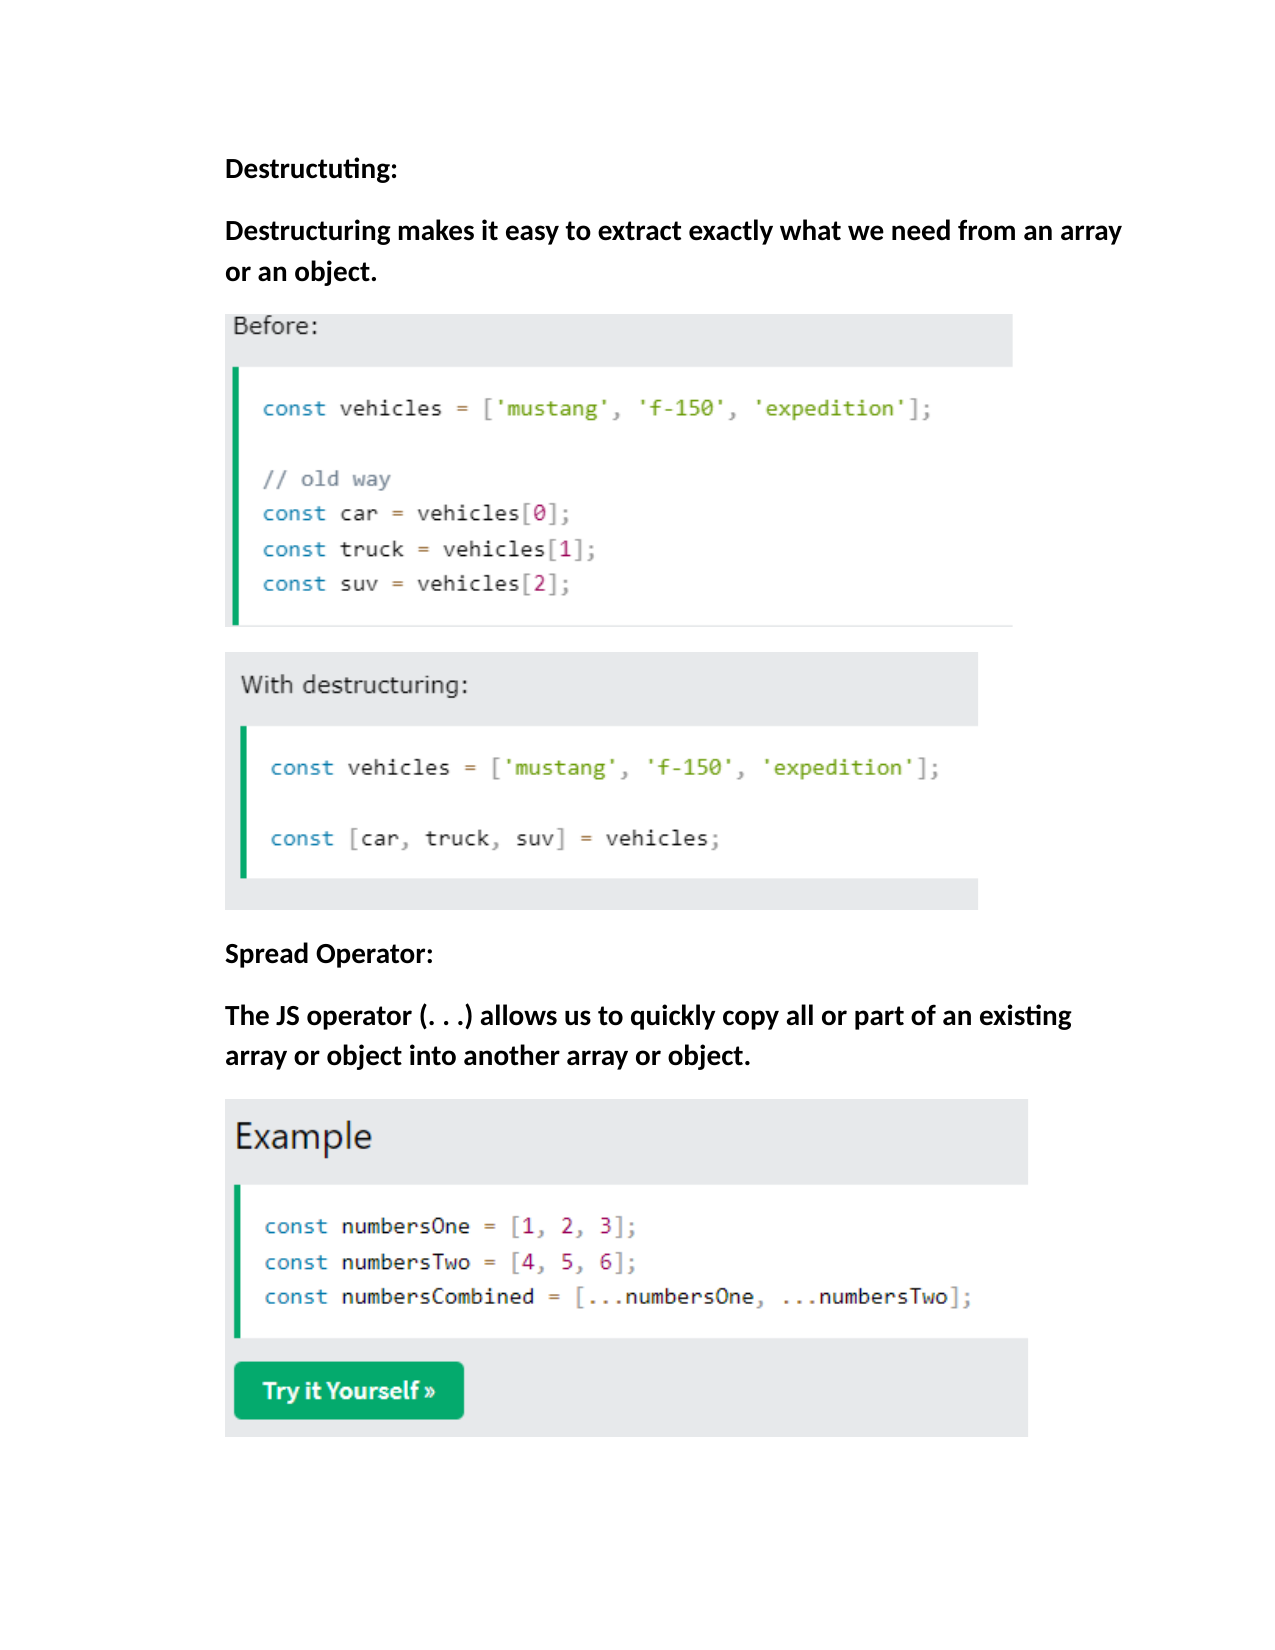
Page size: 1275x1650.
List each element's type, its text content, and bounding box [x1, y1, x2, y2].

text Spread Operator: [225, 935, 1125, 970]
picture [225, 1099, 1029, 1437]
picture [225, 314, 1013, 627]
text Destructuring makes it easy to extract exactly what we need from an array or an object. [225, 212, 1125, 288]
text Destructuting: [225, 150, 1125, 186]
text The JS operator (. . .) allows us to quickly copy all or part of an existing array or object into another array or object. [225, 997, 1125, 1073]
picture [225, 652, 979, 910]
